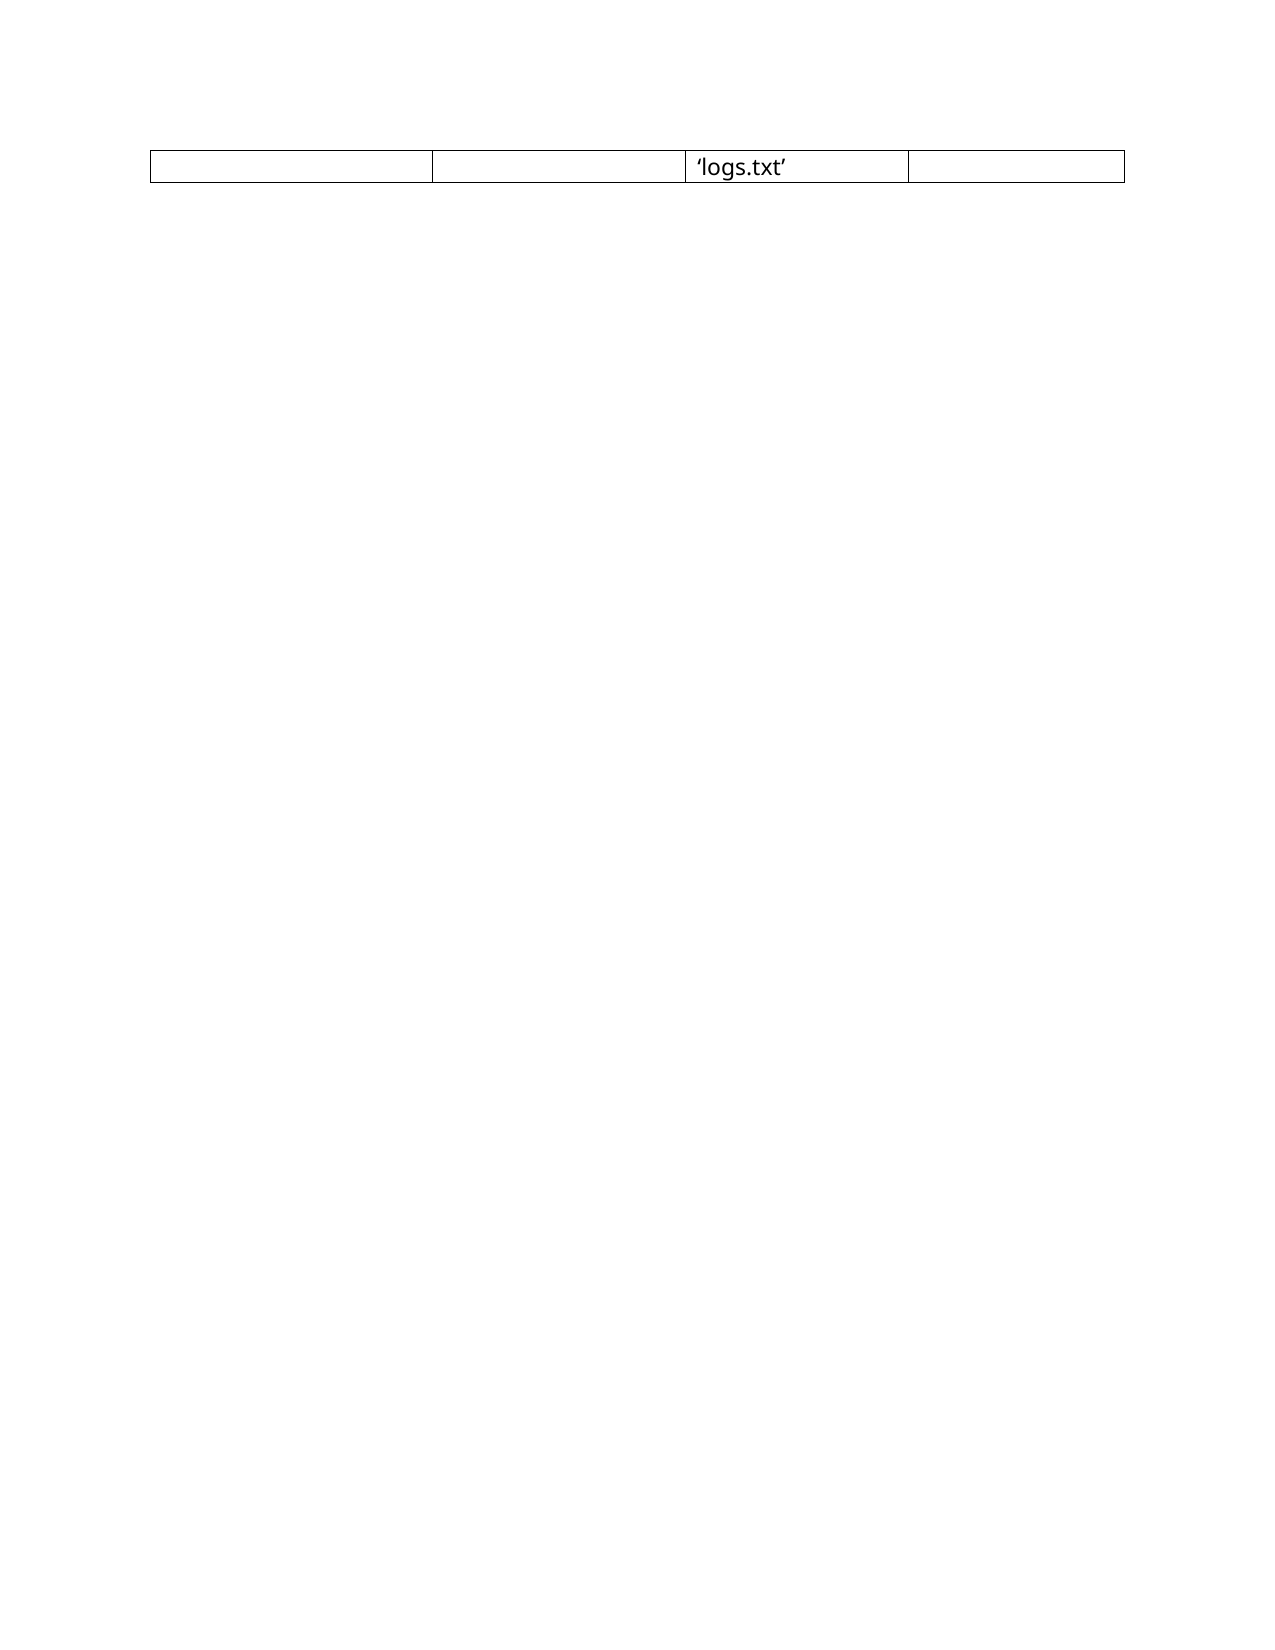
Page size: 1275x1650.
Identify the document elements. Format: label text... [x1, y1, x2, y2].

table_cell ofstream [151, 151, 432, 182]
table_cell GoFish.h [909, 151, 1124, 182]
table_cell _GameLogs [433, 151, 685, 182]
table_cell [686, 151, 908, 182]
